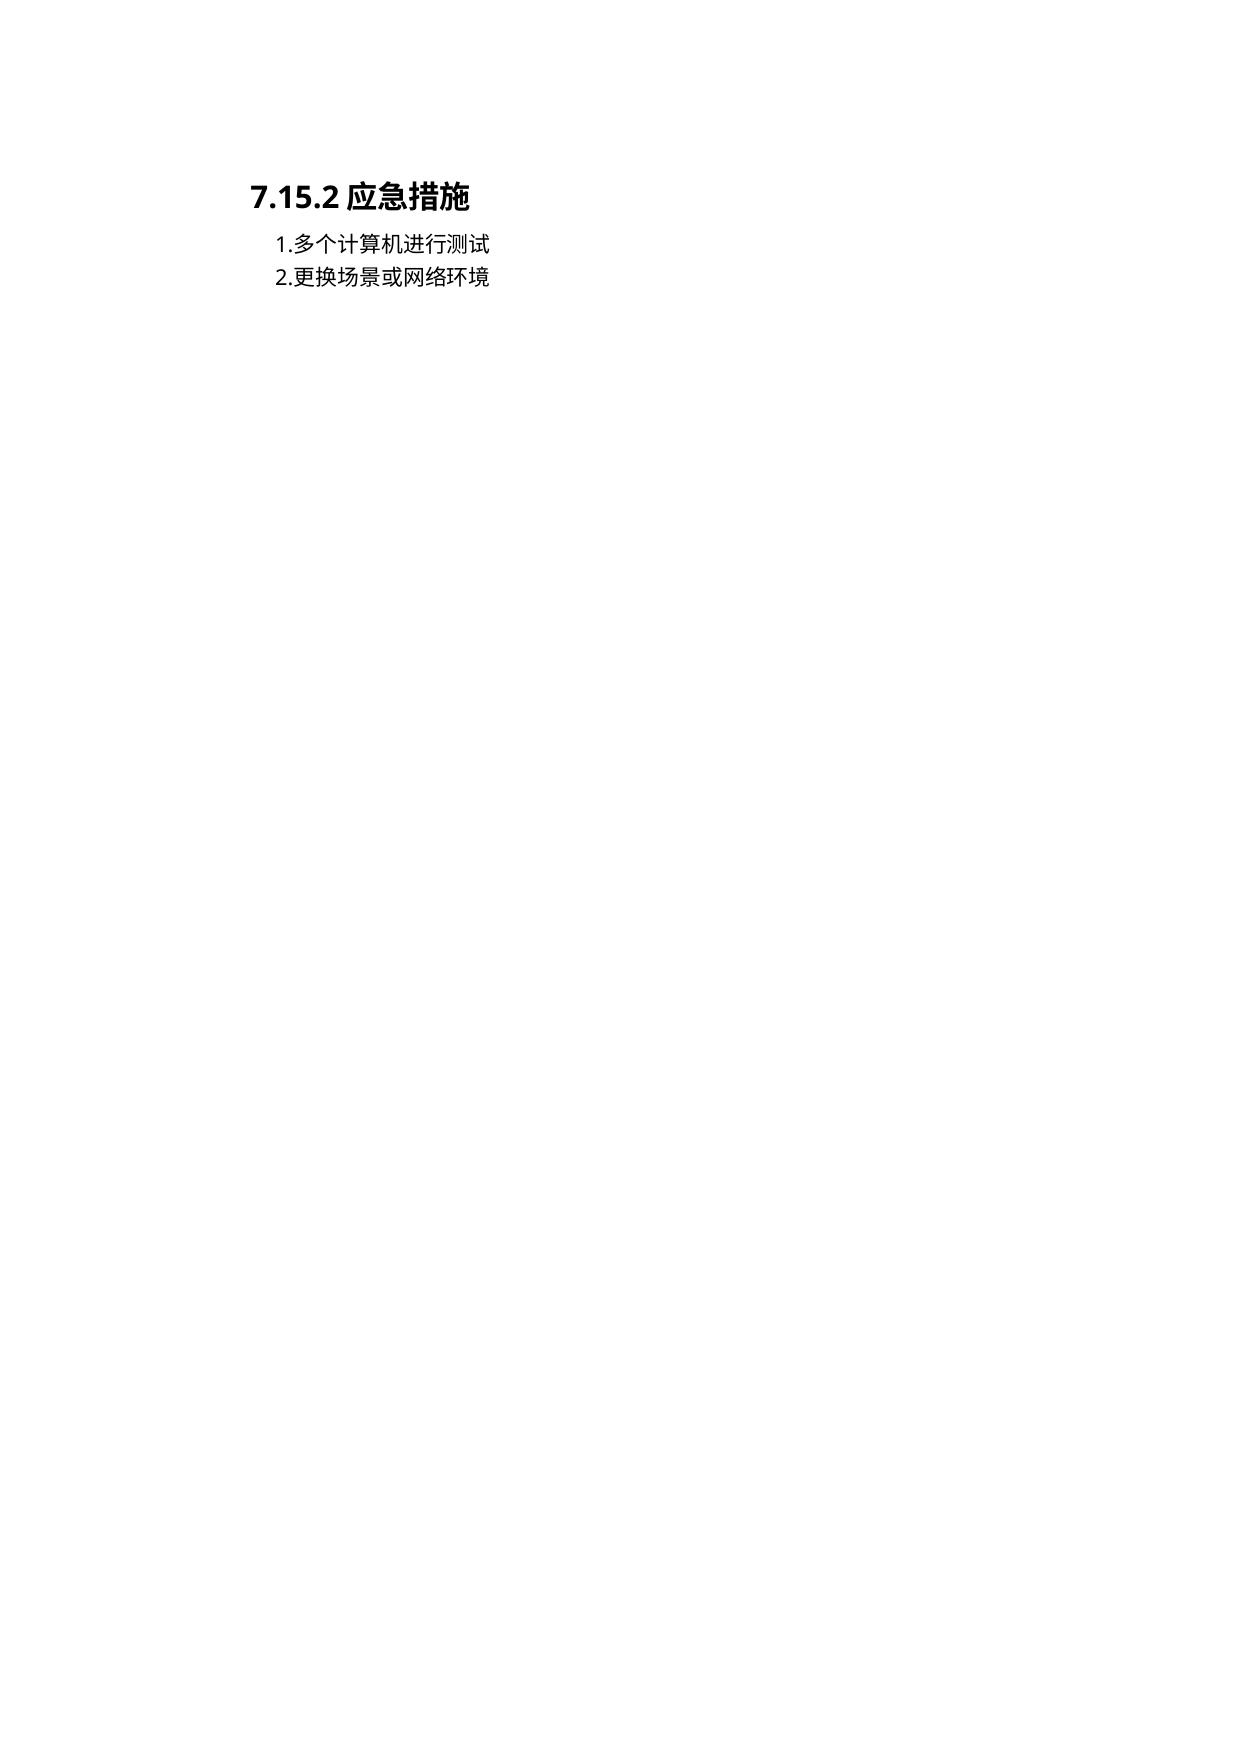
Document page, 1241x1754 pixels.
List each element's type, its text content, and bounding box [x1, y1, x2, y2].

text 7.15.2应急措施 [187, 162, 1053, 227]
text 2.更换场景或网络环境 [187, 259, 1053, 292]
text 1.多个计算机进行测试 [187, 227, 1053, 259]
